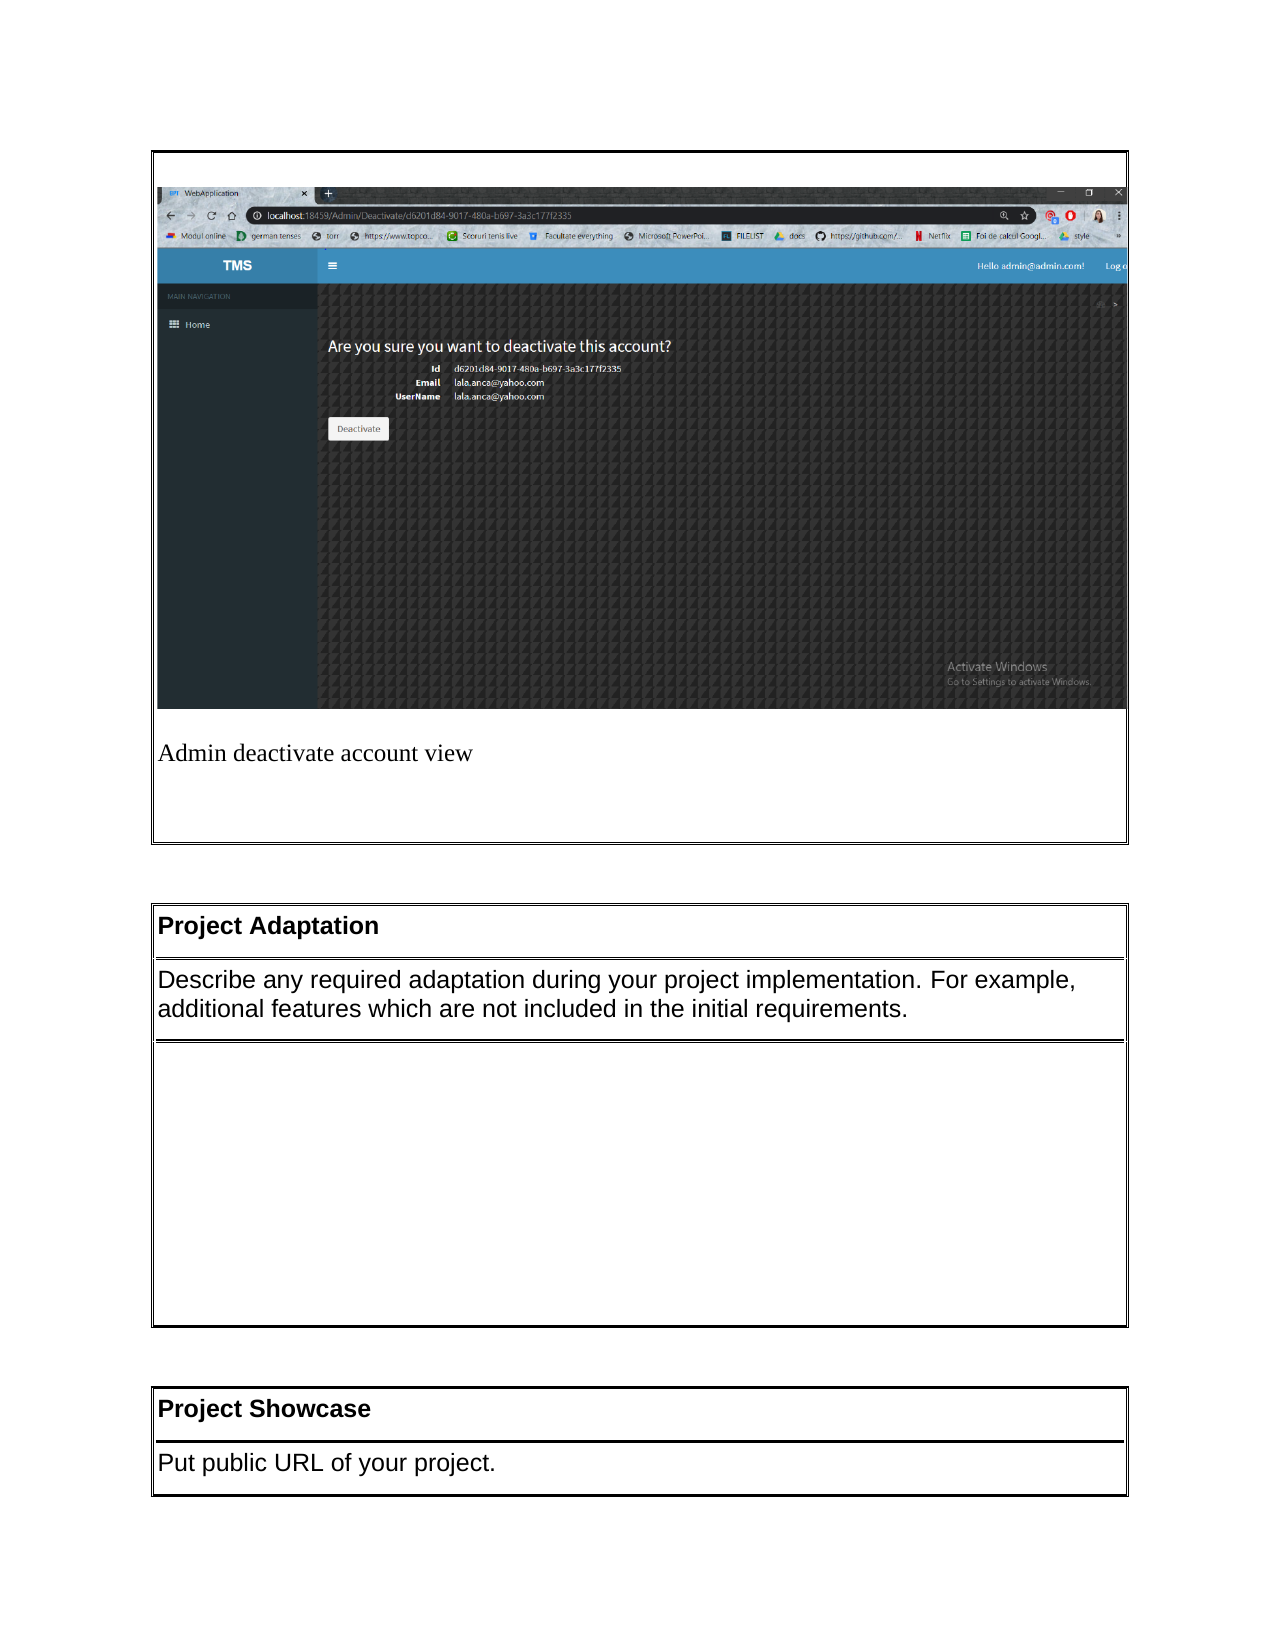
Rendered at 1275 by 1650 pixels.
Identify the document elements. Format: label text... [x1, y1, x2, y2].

table_header Project Adaptation [154, 906, 1126, 957]
table_cell Describe any required adaptation during your project implementation. For example, additional features which are not included in the initial requirements. [152, 957, 1127, 1039]
picture [157, 187, 1128, 709]
table_cell Put public URL of your project. [154, 1440, 1126, 1494]
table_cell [154, 153, 1126, 841]
table_header Project Showcase [154, 1389, 1126, 1440]
table_cell [154, 1039, 1126, 1325]
